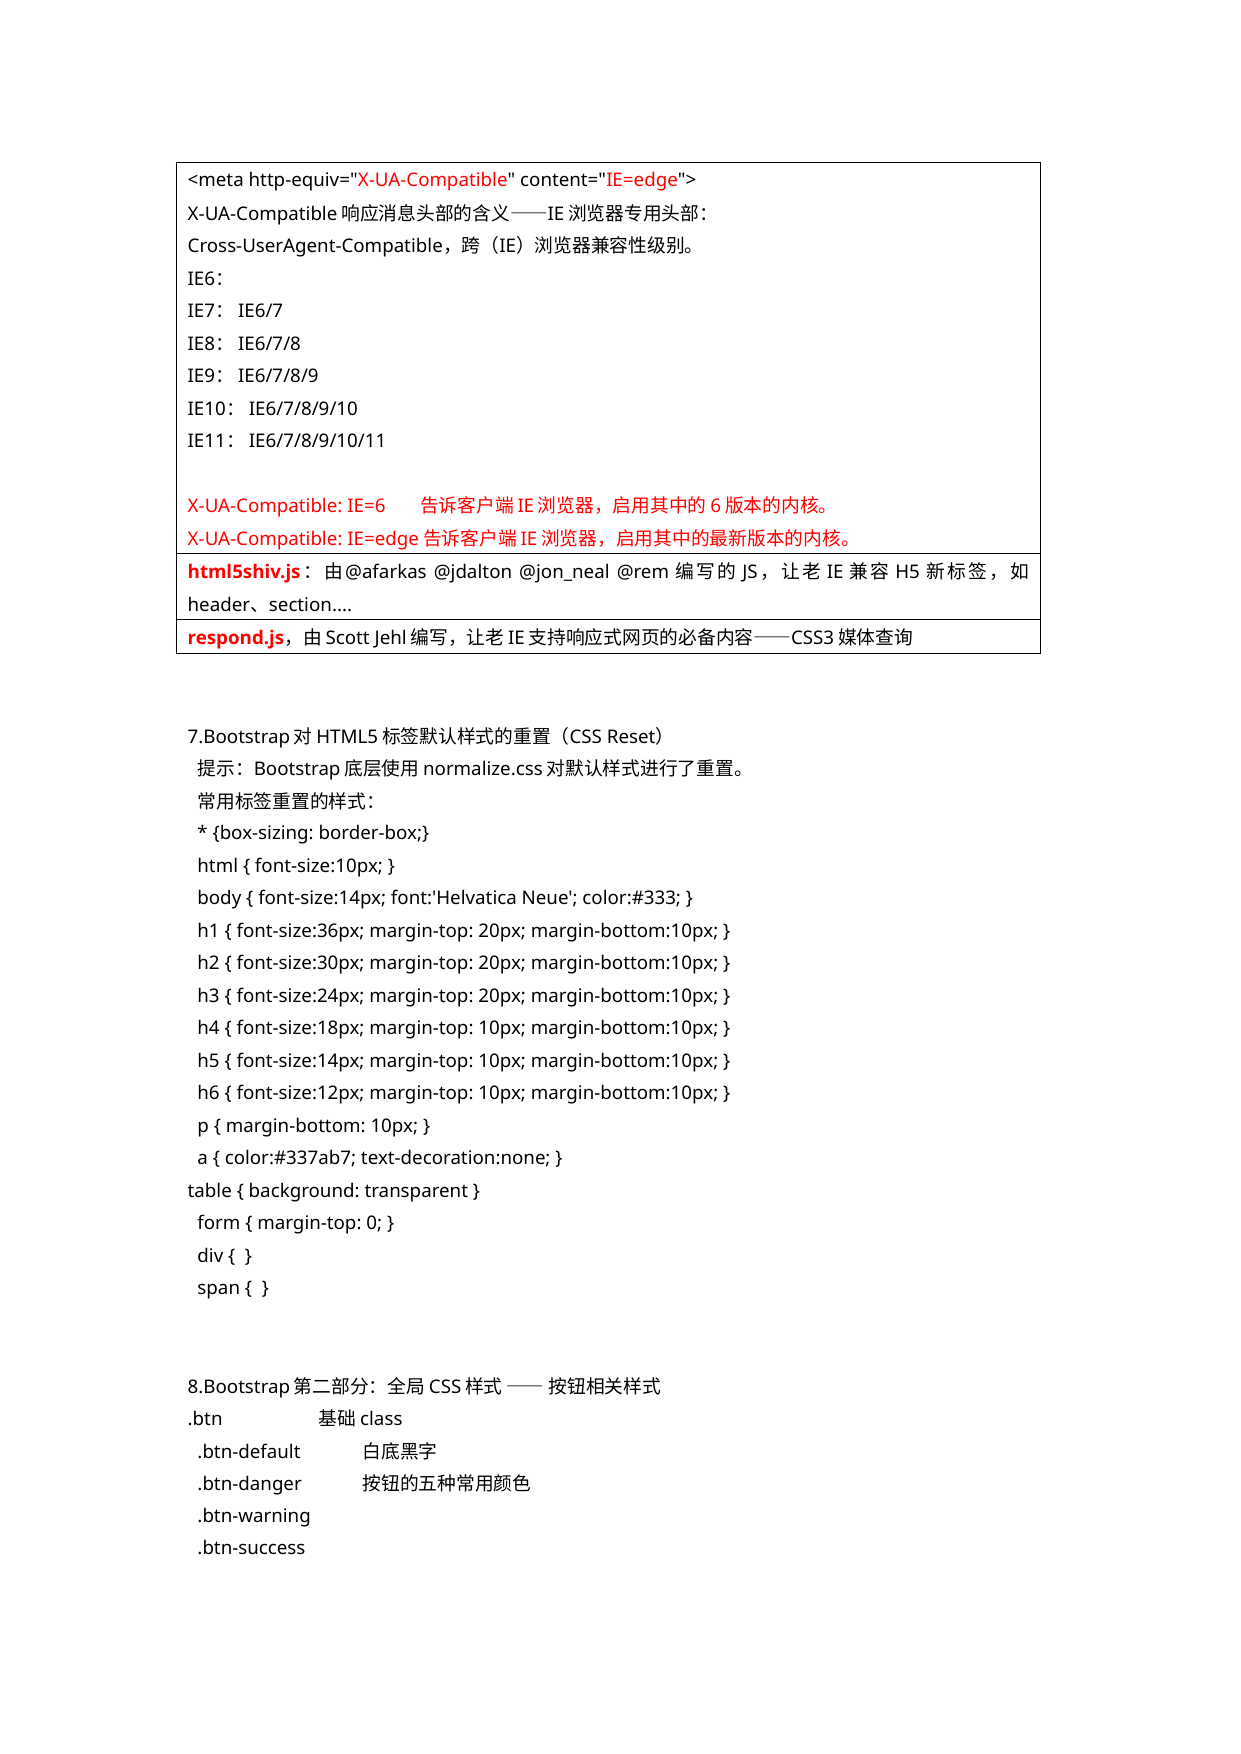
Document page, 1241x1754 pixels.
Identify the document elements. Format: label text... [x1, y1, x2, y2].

text .btn-default 白底黑字 [187, 1434, 1053, 1466]
text h6 { font-size:12px; margin-top: 10px; margin-bottom:10px; } [187, 1076, 1053, 1109]
table_cell <meta http-equiv="X-UA-Compatible" content="IE=edge"> X-UA-Compatible响应消息头部的含义——IE浏览器专用头部： Cross-UserAgent-Compatible，跨（IE）浏览器兼容性级别。 IE6： IE7： IE6/7 IE8： IE6/7/8 IE9： IE6/7/8/9 IE10： IE6/7/8/9/10 IE11： IE6/7/8/9/10/11 X-UA-Compatible: IE=6 告诉客户端IE浏览器，启用其中的6版本的内核。 X-UA-Compatible: IE=edge告诉客户端IE浏览器，启用其中的最新版本的内核。 [177, 163, 1040, 553]
text 8.Bootstrap第二部分：全局CSS样式 —— 按钮相关样式 [187, 1369, 1053, 1401]
text a { color:#337ab7; text-decoration:none; } [187, 1141, 1053, 1174]
text * {box-sizing: border-box;} [187, 816, 1053, 849]
text form { margin-top: 0; } [187, 1206, 1053, 1239]
table_cell respond.js，由Scott Jehl编写，让老IE支持响应式网页的必备内容——CSS3媒体查询 [177, 620, 1040, 653]
text 常用标签重置的样式： [187, 784, 1053, 816]
text h2 { font-size:30px; margin-top: 20px; margin-bottom:10px; } [187, 946, 1053, 979]
text h3 { font-size:24px; margin-top: 20px; margin-bottom:10px; } [187, 979, 1053, 1011]
text .btn 基础class [187, 1401, 1053, 1434]
table_cell html5shiv.js：由@afarkas @jdalton @jon_neal @rem编写的JS，让老IE兼容H5新标签，如header、section.... [177, 554, 1040, 619]
text h5 { font-size:14px; margin-top: 10px; margin-bottom:10px; } [187, 1044, 1053, 1076]
text h4 { font-size:18px; margin-top: 10px; margin-bottom:10px; } [187, 1011, 1053, 1044]
text .btn-warning [187, 1499, 1053, 1531]
text h1 { font-size:36px; margin-top: 20px; margin-bottom:10px; } [187, 914, 1053, 946]
text p { margin-bottom: 10px; } [187, 1109, 1053, 1141]
text html { font-size:10px; } [187, 849, 1053, 881]
text div { } [187, 1239, 1053, 1271]
text span { } [187, 1271, 1053, 1304]
text .btn-danger 按钮的五种常用颜色 [187, 1466, 1053, 1499]
text 提示：Bootstrap底层使用normalize.css对默认样式进行了重置。 [187, 751, 1053, 784]
text .btn-success [187, 1531, 1053, 1564]
text 7.Bootstrap对HTML5标签默认样式的重置（CSS Reset） [187, 719, 1053, 751]
text body { font-size:14px; font:'Helvatica Neue'; color:#333; } [187, 881, 1053, 914]
text table { background: transparent } [187, 1174, 1053, 1206]
